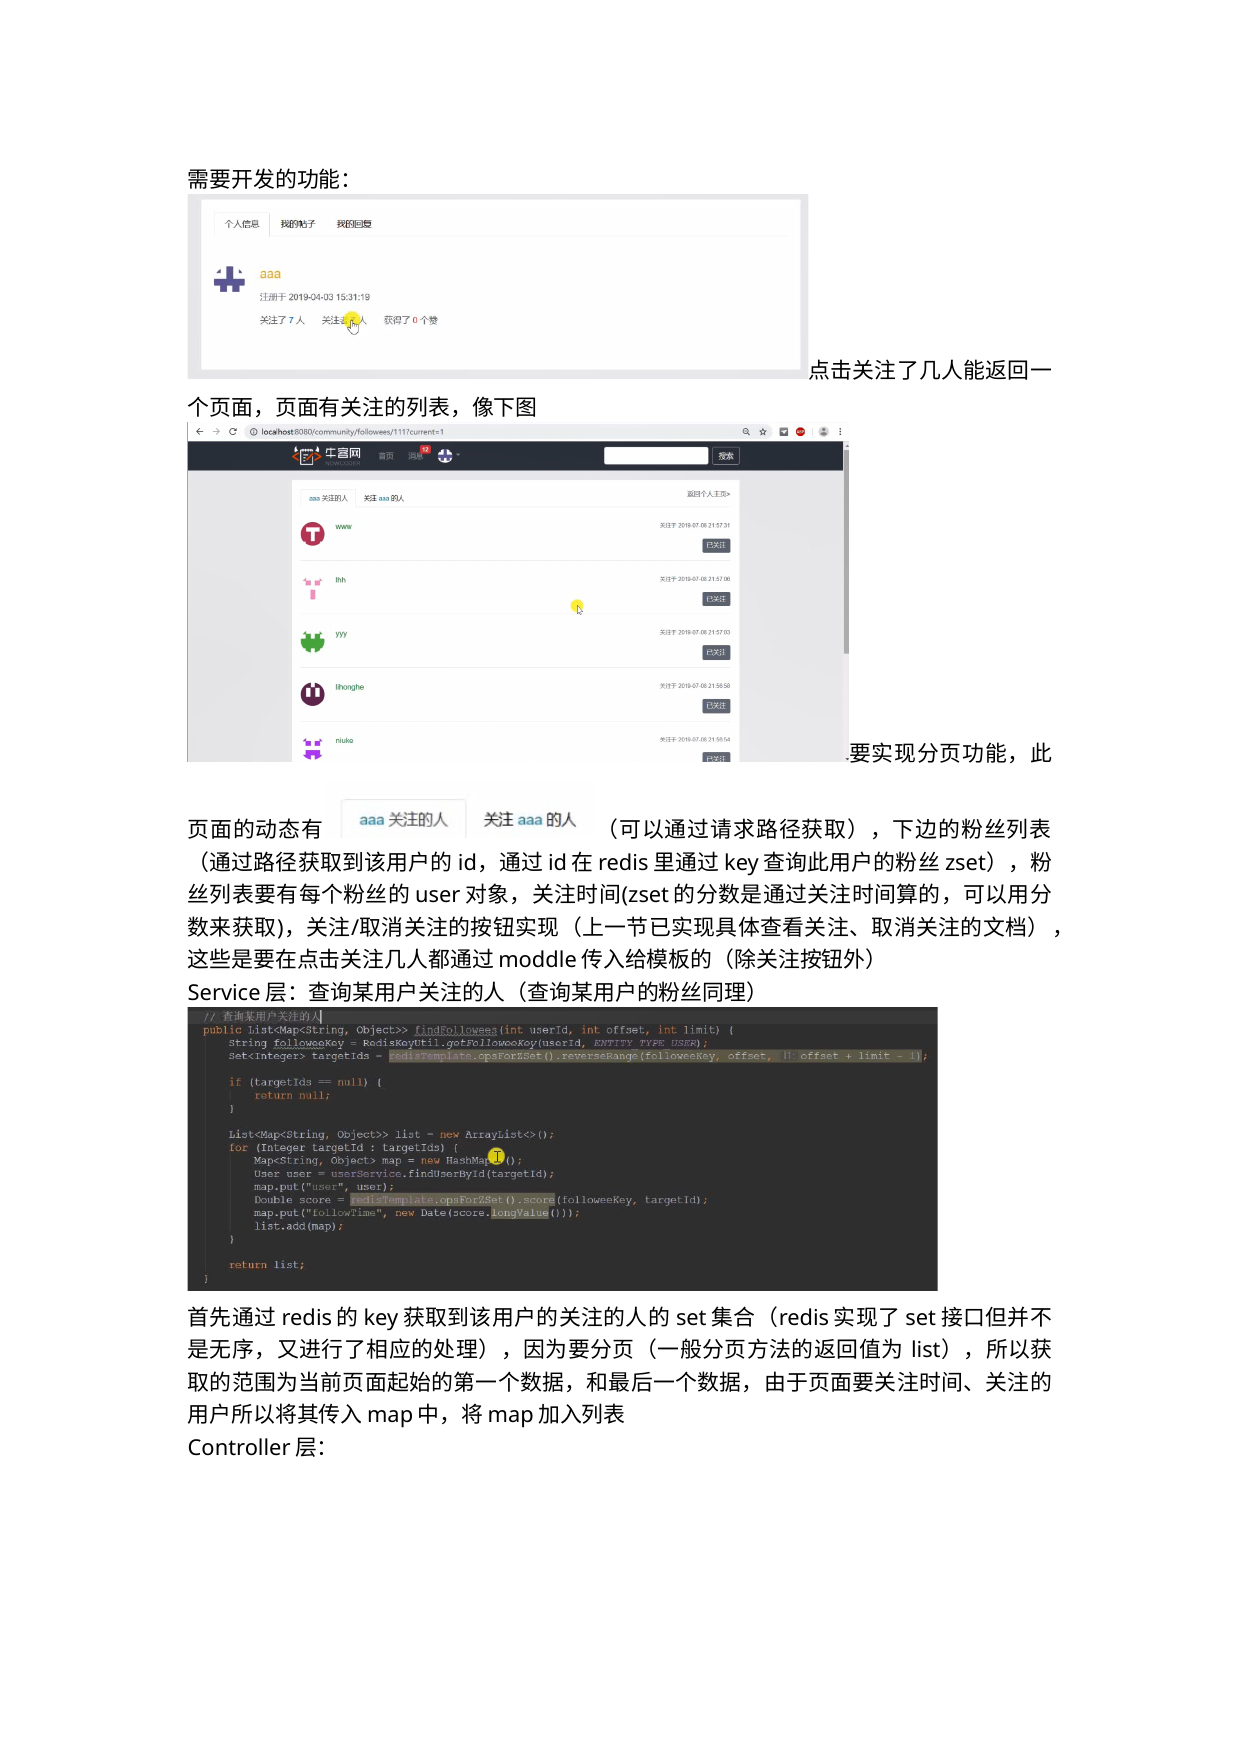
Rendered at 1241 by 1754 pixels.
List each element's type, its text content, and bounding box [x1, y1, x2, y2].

text 需要开发的功能： [187, 162, 1053, 194]
text Controller层： [187, 1429, 1053, 1462]
text Service层：查询某用户关注的人（查询某用户的粉丝同理） [187, 974, 1053, 1007]
text 首先通过redis的key获取到该用户的关注的人的set集合（redis实现了set接口但并不是无序，又进行了相应的处理），因为要分页（一般分页方法的返回值为list），所以获取的范围为当前页面起始的第一个数据，和最后一个数据，由于页面要关注时间、关注的用户所以将其传入map中，将map加入列表 [187, 1299, 1053, 1429]
picture [187, 194, 809, 379]
picture [187, 422, 849, 762]
picture [187, 1007, 938, 1291]
picture [324, 779, 597, 838]
